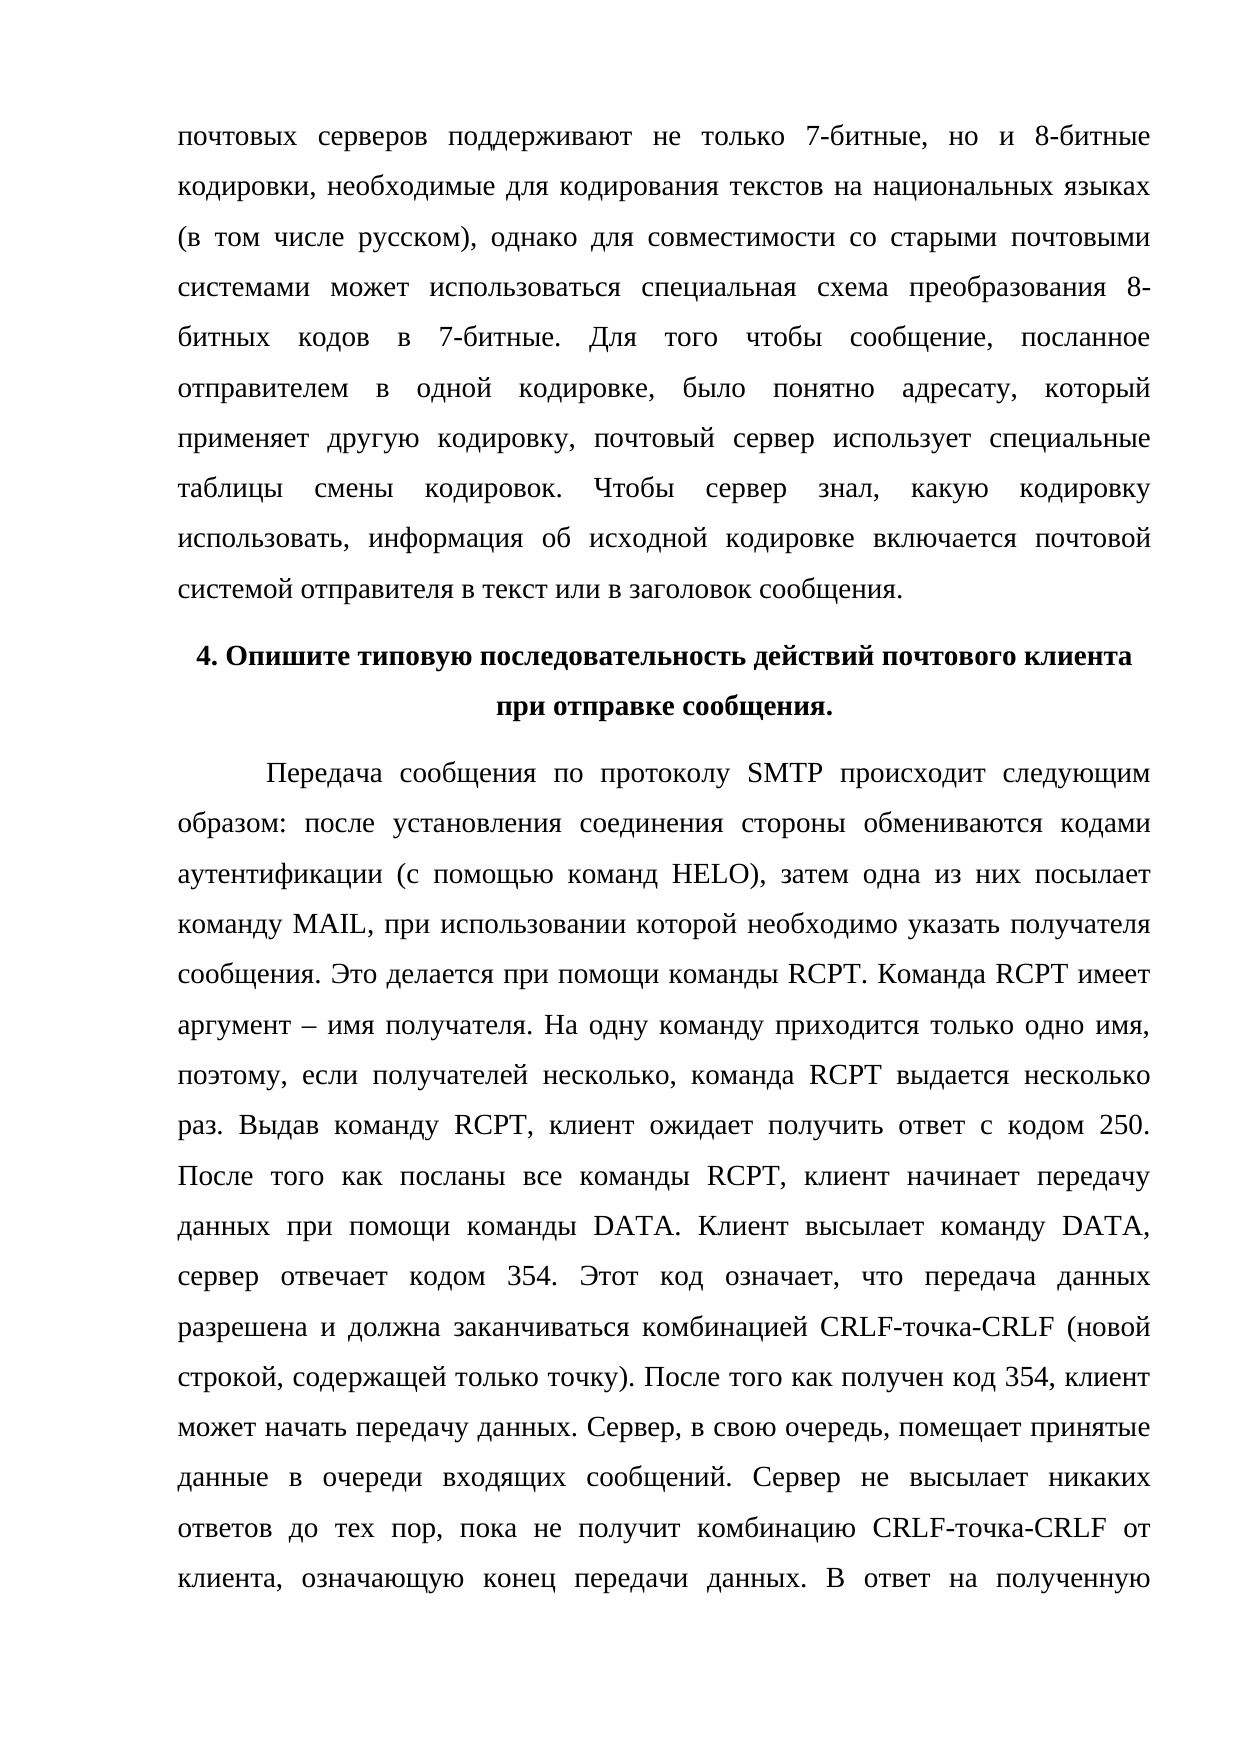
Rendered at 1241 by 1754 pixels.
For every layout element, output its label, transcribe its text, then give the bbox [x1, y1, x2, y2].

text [177, 118, 1152, 604]
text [177, 755, 1152, 1594]
text 4. Опишите типовую последовательность действий почтового клиента при отправке сообщения. [177, 638, 1152, 722]
